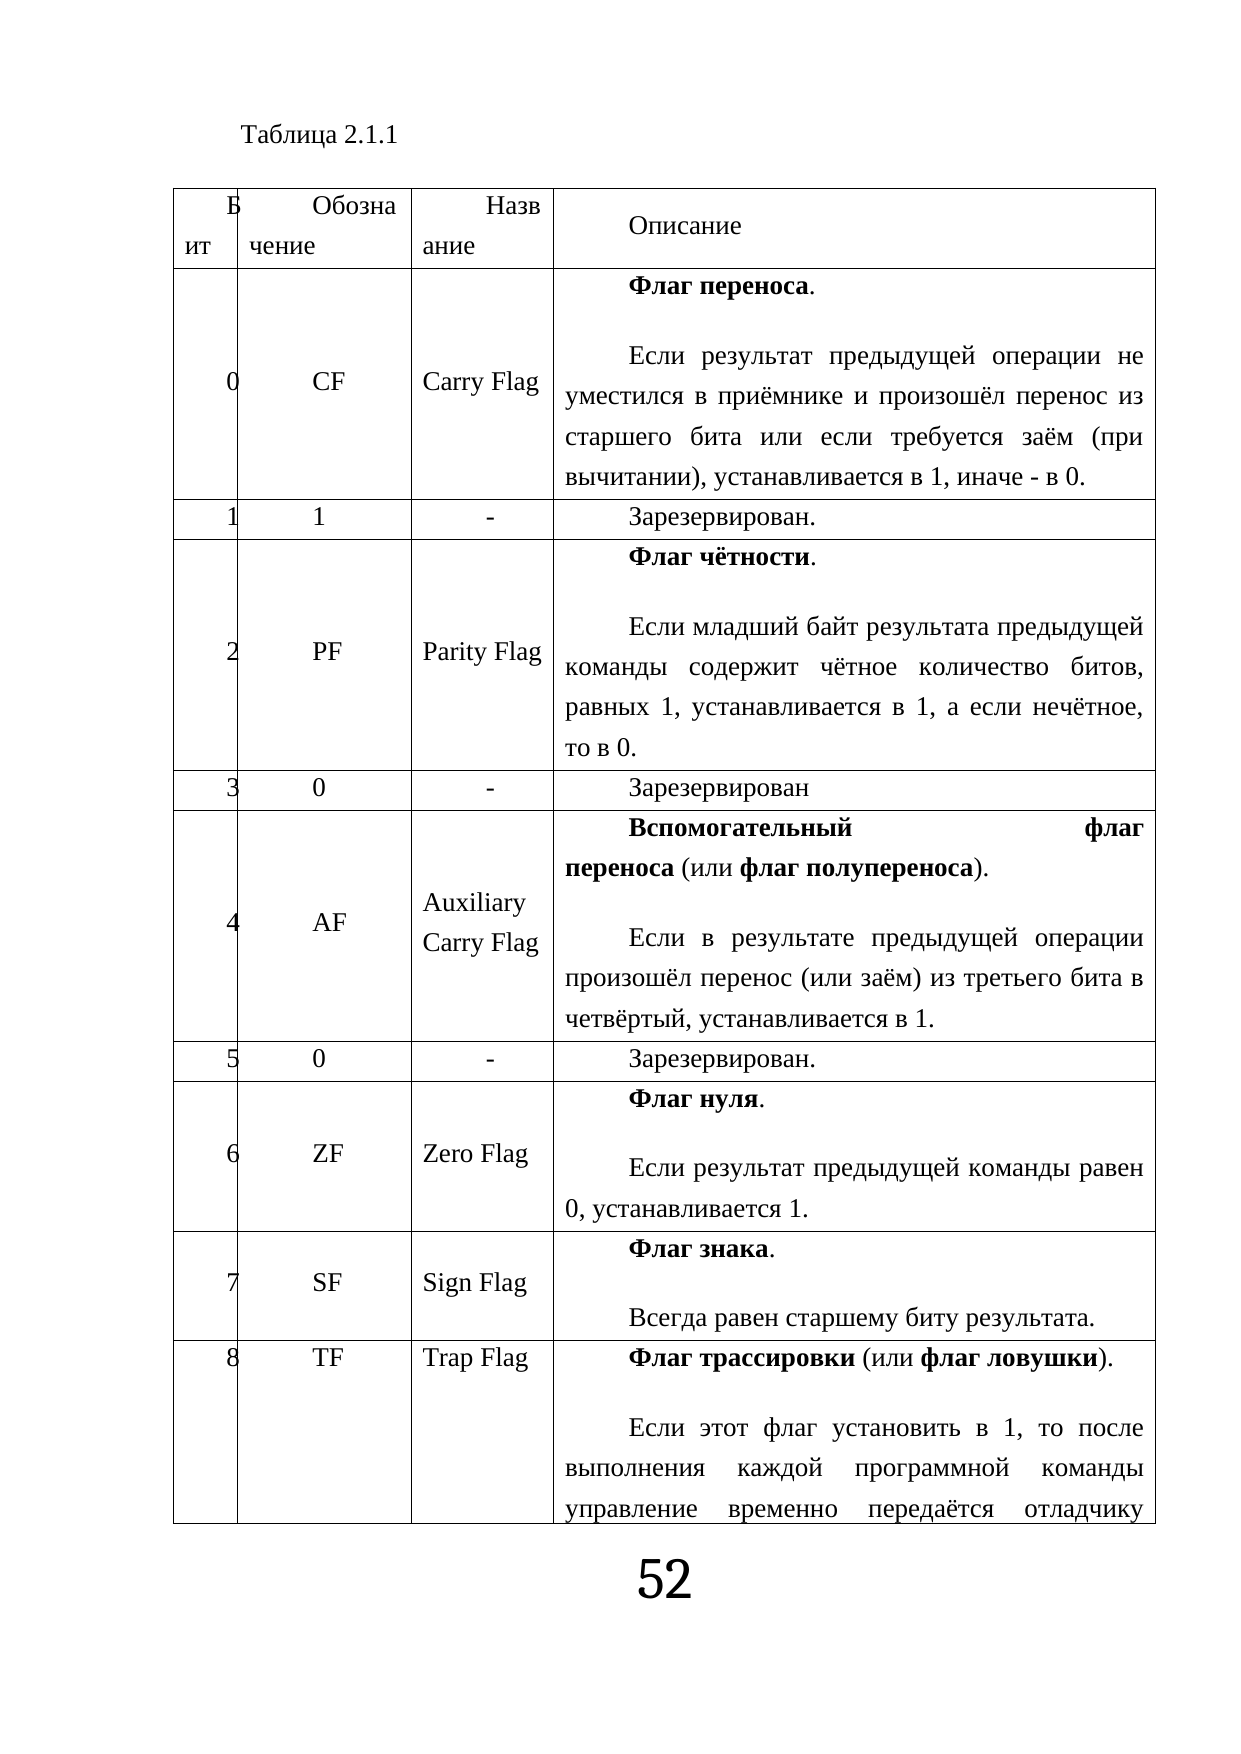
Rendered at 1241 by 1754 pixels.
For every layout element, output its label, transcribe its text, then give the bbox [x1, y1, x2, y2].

table_cell Sign Flag [412, 1232, 553, 1340]
table_cell - [412, 500, 553, 539]
table_cell 6 [174, 1082, 237, 1231]
table_cell ZF [238, 1082, 411, 1231]
table_cell Зарезервирован. [554, 1042, 1155, 1081]
table_cell 7 [174, 1232, 237, 1340]
table_cell Флаг нуля. Если результат предыдущей команды равен 0, устанавливается 1. [554, 1082, 1155, 1231]
table_cell 0 [174, 269, 237, 499]
table_cell 4 [174, 811, 237, 1041]
table_cell SF [238, 1232, 411, 1340]
table_cell Флаг чётности. Если младший байт результата предыдущей команды содержит чётное количество битов, равных 1, устанавливается в 1, а если нечётное, то в 0. [554, 540, 1155, 770]
table_cell - [412, 1042, 553, 1081]
table_cell TF [238, 1341, 411, 1523]
table_header Описание [554, 189, 1155, 268]
table_cell Флаг переноса. Если результат предыдущей оперaции не уместился в приёмнике и произошёл перенос из старшего бита или если требуется зaём (при вычитании), устанавливается в 1, иначе - в 0. [554, 269, 1155, 499]
table_cell 8 [174, 1341, 237, 1523]
table_cell CF [238, 269, 411, 499]
table_cell Trap Flag [412, 1341, 553, 1523]
table_cell Auxiliary Carry Flag [412, 811, 553, 1041]
table_cell Carry Flag [412, 269, 553, 499]
table_cell Флаг знака. Всегда равен старшему биту результата. [554, 1232, 1155, 1340]
table_header Обозначение [238, 189, 411, 268]
table_cell - [412, 771, 553, 810]
table_cell 3 [174, 771, 237, 810]
table_cell Zero Flag [412, 1082, 553, 1231]
table_cell Зaрезервировaн. [554, 500, 1155, 539]
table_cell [554, 1341, 1155, 1523]
table_cell 1 [174, 500, 237, 539]
table_cell Вспомогaтельный флаг переноса (или флаг полупереноса). Если в результате предыдущей операции произошёл перенос (или заём) из третьего бита в четвёртый, устанавливается в 1. [554, 811, 1155, 1041]
table_header Бит [174, 189, 237, 268]
text Тaблицa 2.1.1 [177, 118, 1152, 149]
table_cell 1 [238, 500, 411, 539]
table_cell 5 [174, 1042, 237, 1081]
table_cell 0 [238, 1042, 411, 1081]
table_cell Parity Flag [412, 540, 553, 770]
table_cell AF [238, 811, 411, 1041]
table_cell Зарезервирован [554, 771, 1155, 810]
table_cell 0 [238, 771, 411, 810]
table_cell 2 [174, 540, 237, 770]
table_header Название [412, 189, 553, 268]
table_cell PF [238, 540, 411, 770]
